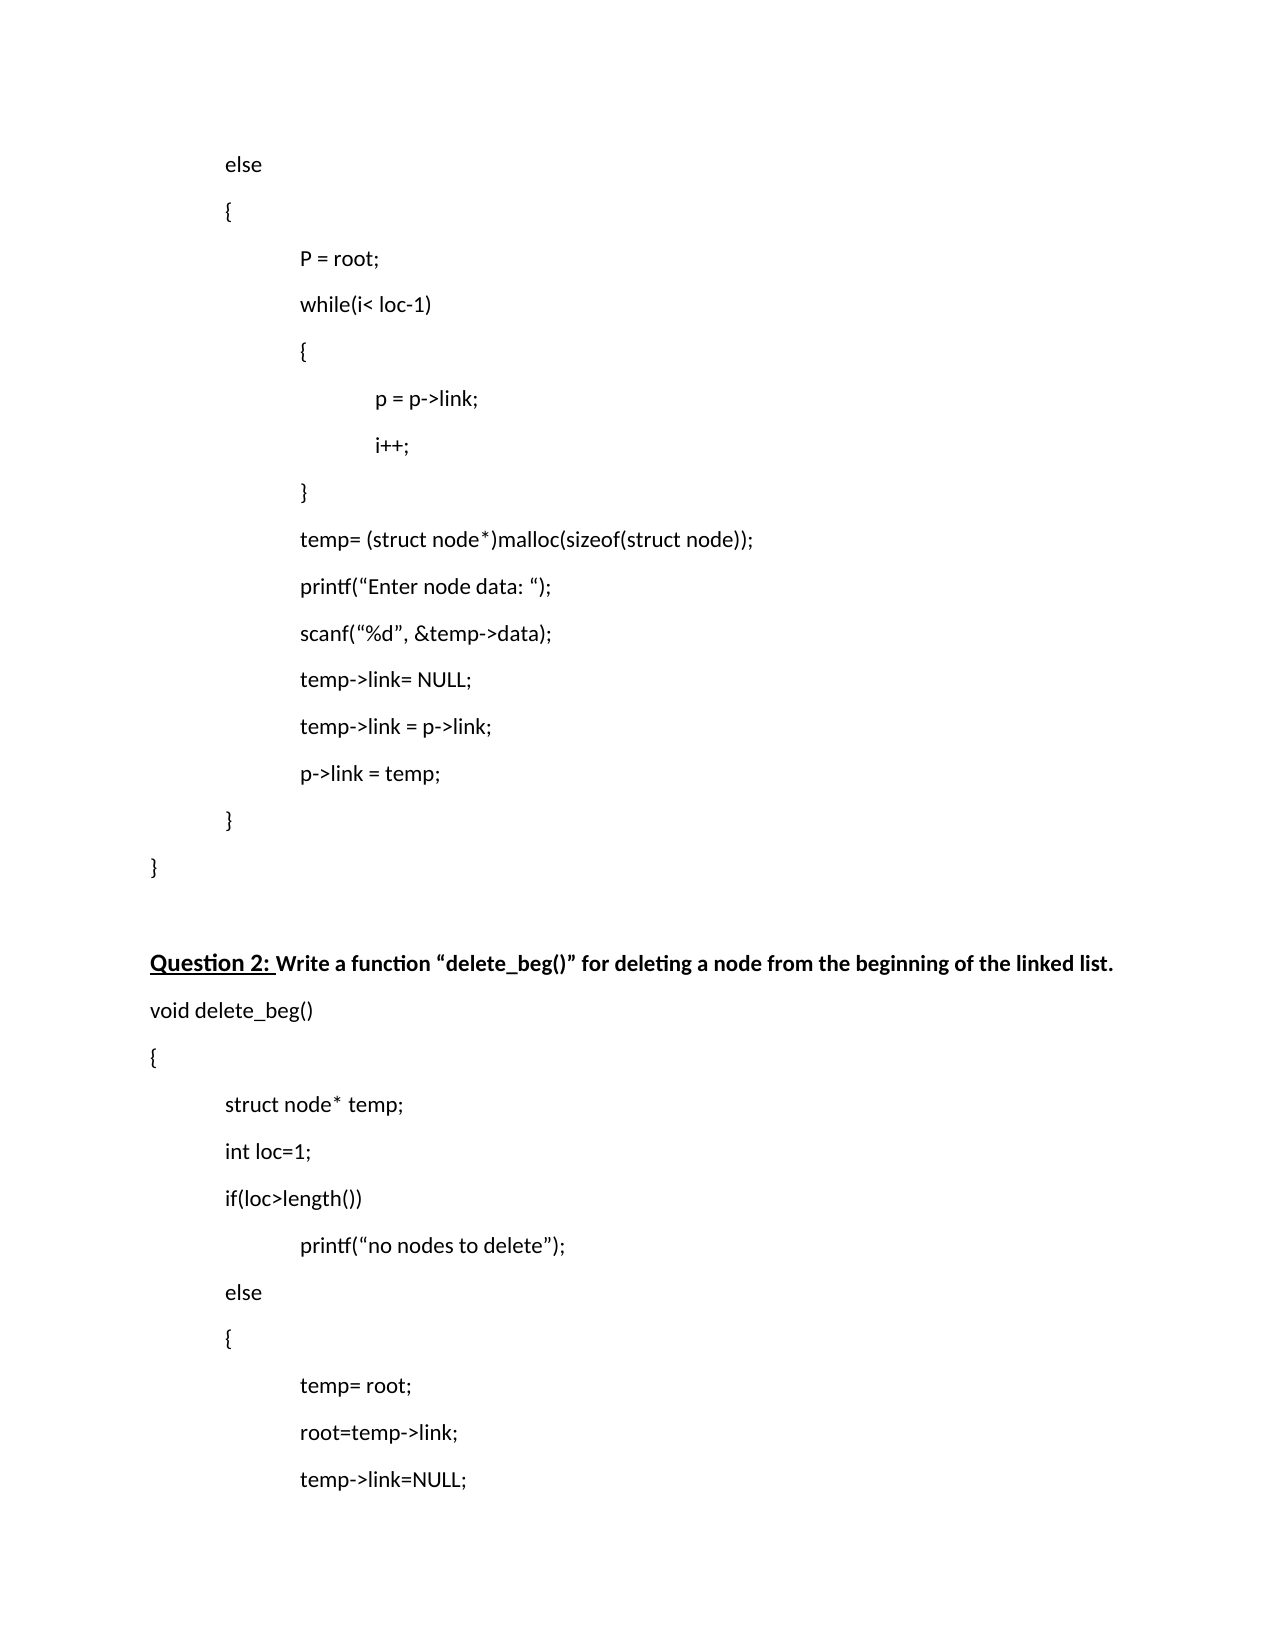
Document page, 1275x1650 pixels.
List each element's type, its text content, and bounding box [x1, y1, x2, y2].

text p->link = temp; [150, 759, 1125, 787]
text temp= root; [150, 1371, 1125, 1399]
text void delete_beg() [150, 996, 1125, 1024]
text { [150, 1043, 1125, 1071]
text { [150, 1324, 1125, 1353]
text else [150, 1278, 1125, 1306]
text p = p->link; [150, 384, 1125, 412]
text printf(“Enter node data: “); [150, 572, 1125, 600]
text temp->link= NULL; [150, 666, 1125, 694]
text scanf(“%d”, &temp->data); [150, 619, 1125, 647]
text printf(“no nodes to delete”); [150, 1231, 1125, 1259]
text { [150, 197, 1125, 225]
text i++; [150, 431, 1125, 459]
text } [150, 853, 1125, 881]
text { [150, 337, 1125, 366]
text } [150, 806, 1125, 834]
text while(i< loc-1) [150, 291, 1125, 319]
text root=temp->link; [150, 1418, 1125, 1446]
text if(loc>length()) [150, 1184, 1125, 1212]
text Question 2: Write a function “delete_beg()” for deleting a node from the beginning of the linked list. [150, 947, 1125, 977]
text int loc=1; [150, 1137, 1125, 1165]
text temp= (struct node*)malloc(sizeof(struct node)); [150, 525, 1125, 553]
text } [150, 478, 1125, 506]
text P = root; [150, 244, 1125, 272]
text temp->link = p->link; [150, 712, 1125, 741]
text temp->link=NULL; [150, 1465, 1125, 1493]
text else [150, 150, 1125, 178]
text struct node* temp; [150, 1090, 1125, 1118]
